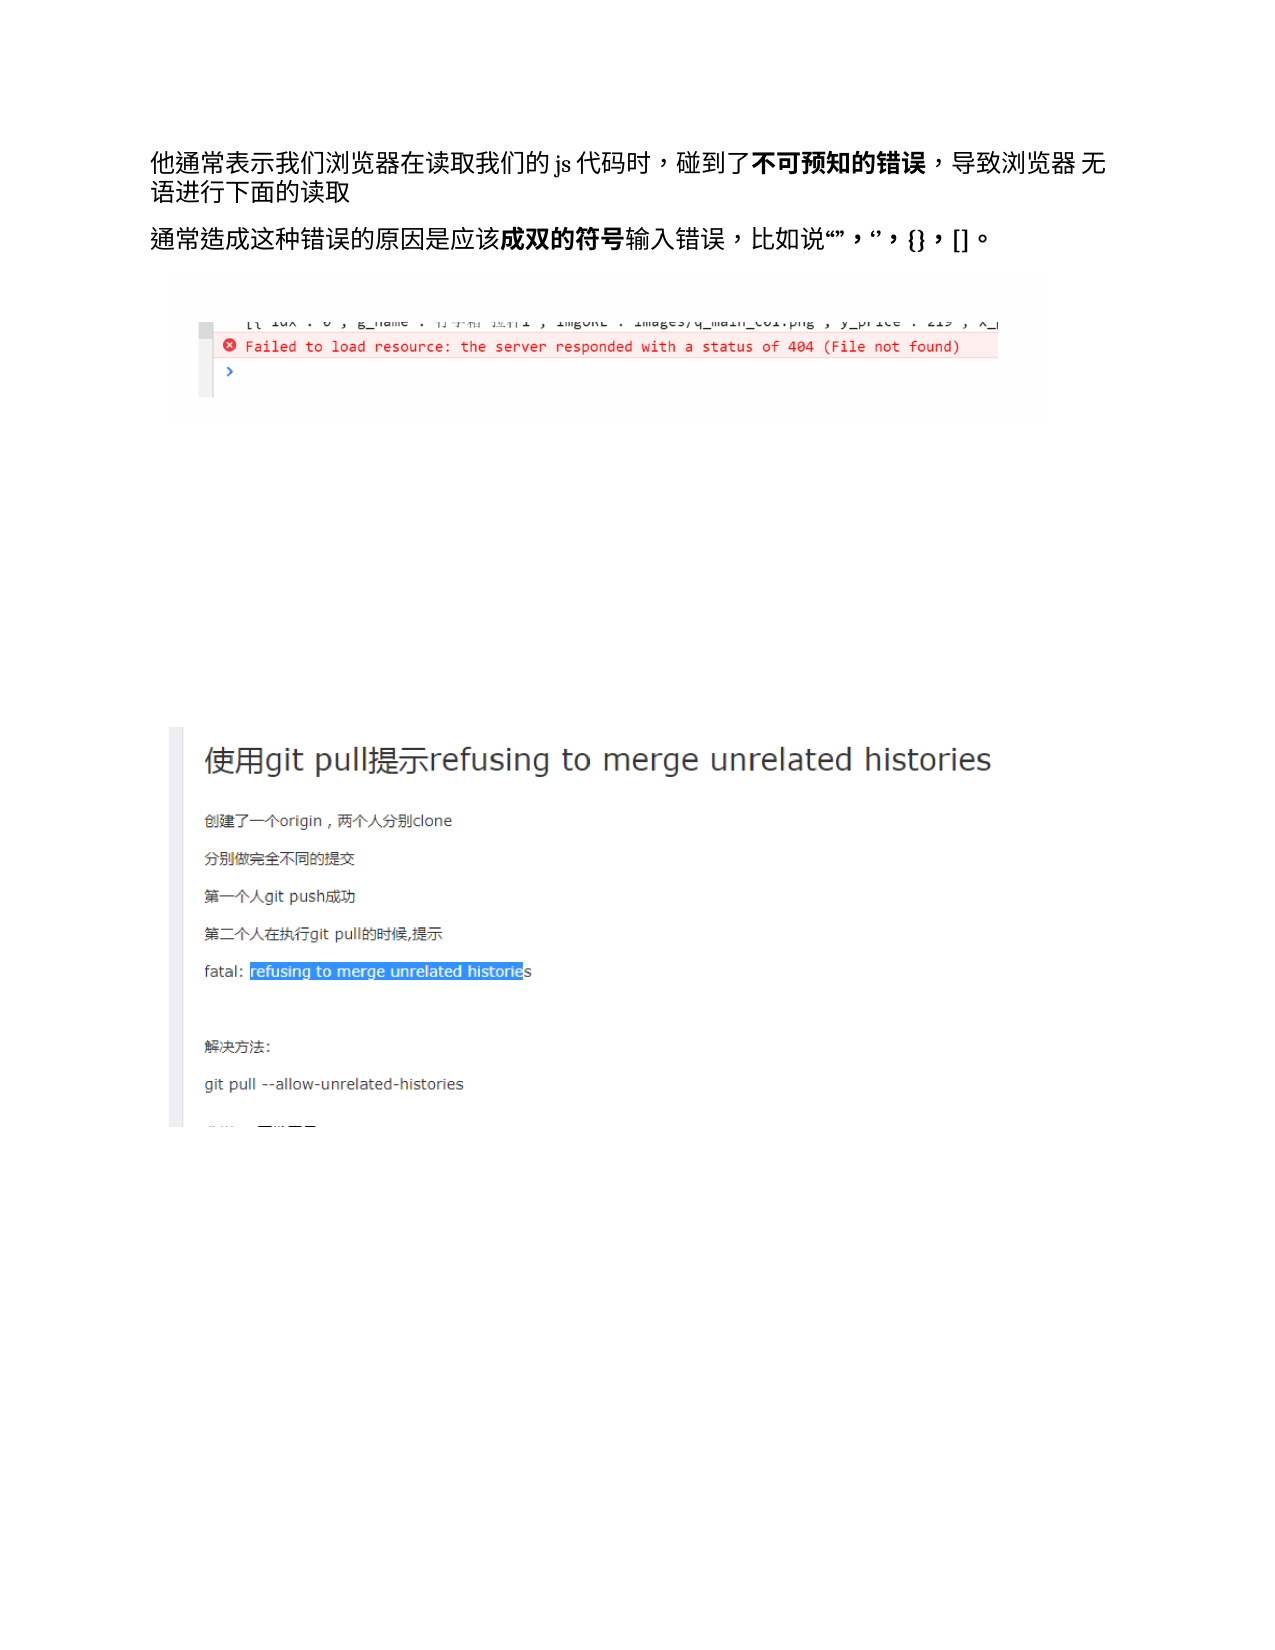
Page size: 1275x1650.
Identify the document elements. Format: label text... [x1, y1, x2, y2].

text 通常造成这种错误的原因是应该成双的符号输入错误，比如说“”，‘’，{}，[]。 [150, 226, 1125, 255]
picture [168, 727, 1044, 1127]
picture [168, 273, 1044, 422]
text 他通常表示我们浏览器在读取我们的js代码时，碰到了不可预知的错误，导致浏览器 无语进行下面的读取 [150, 150, 1125, 207]
